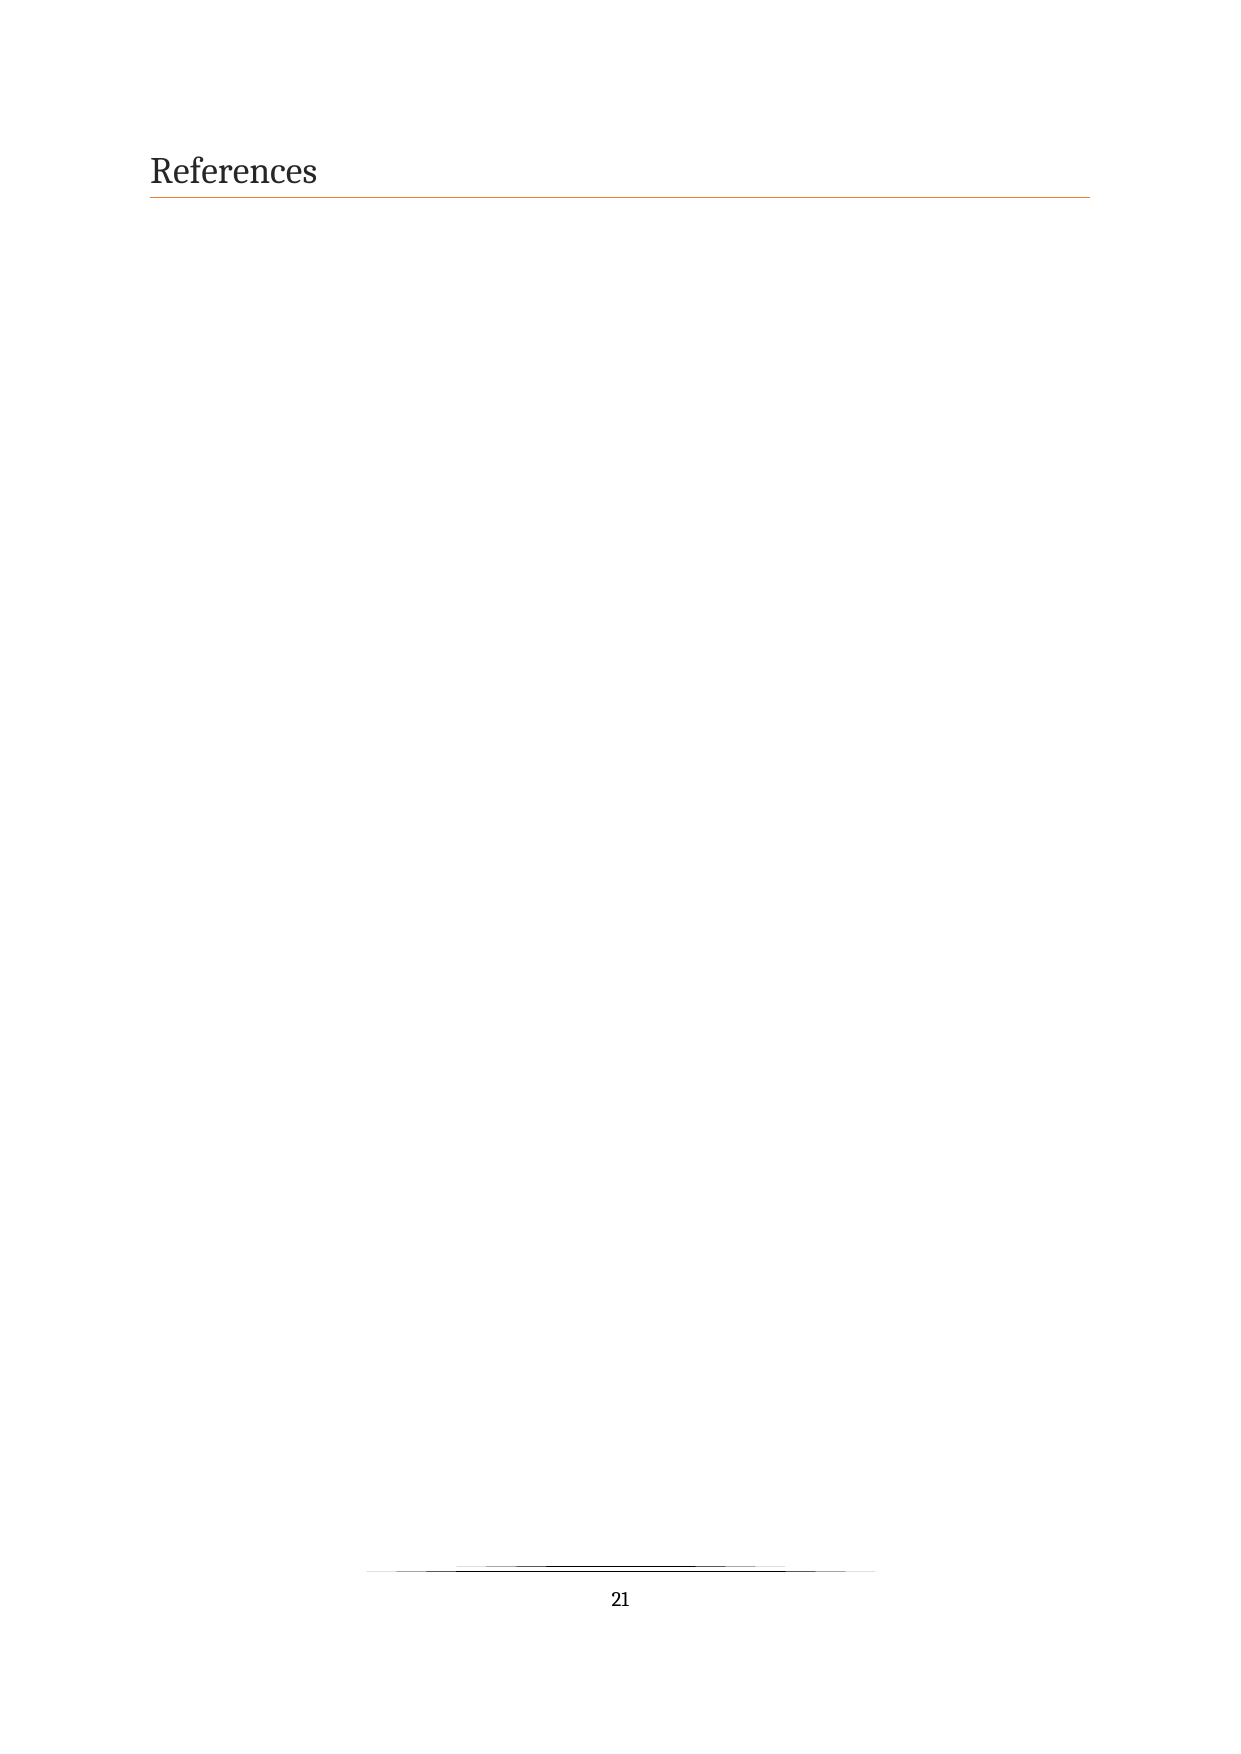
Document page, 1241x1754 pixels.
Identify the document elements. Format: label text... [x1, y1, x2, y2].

subtitle References [150, 150, 1090, 197]
